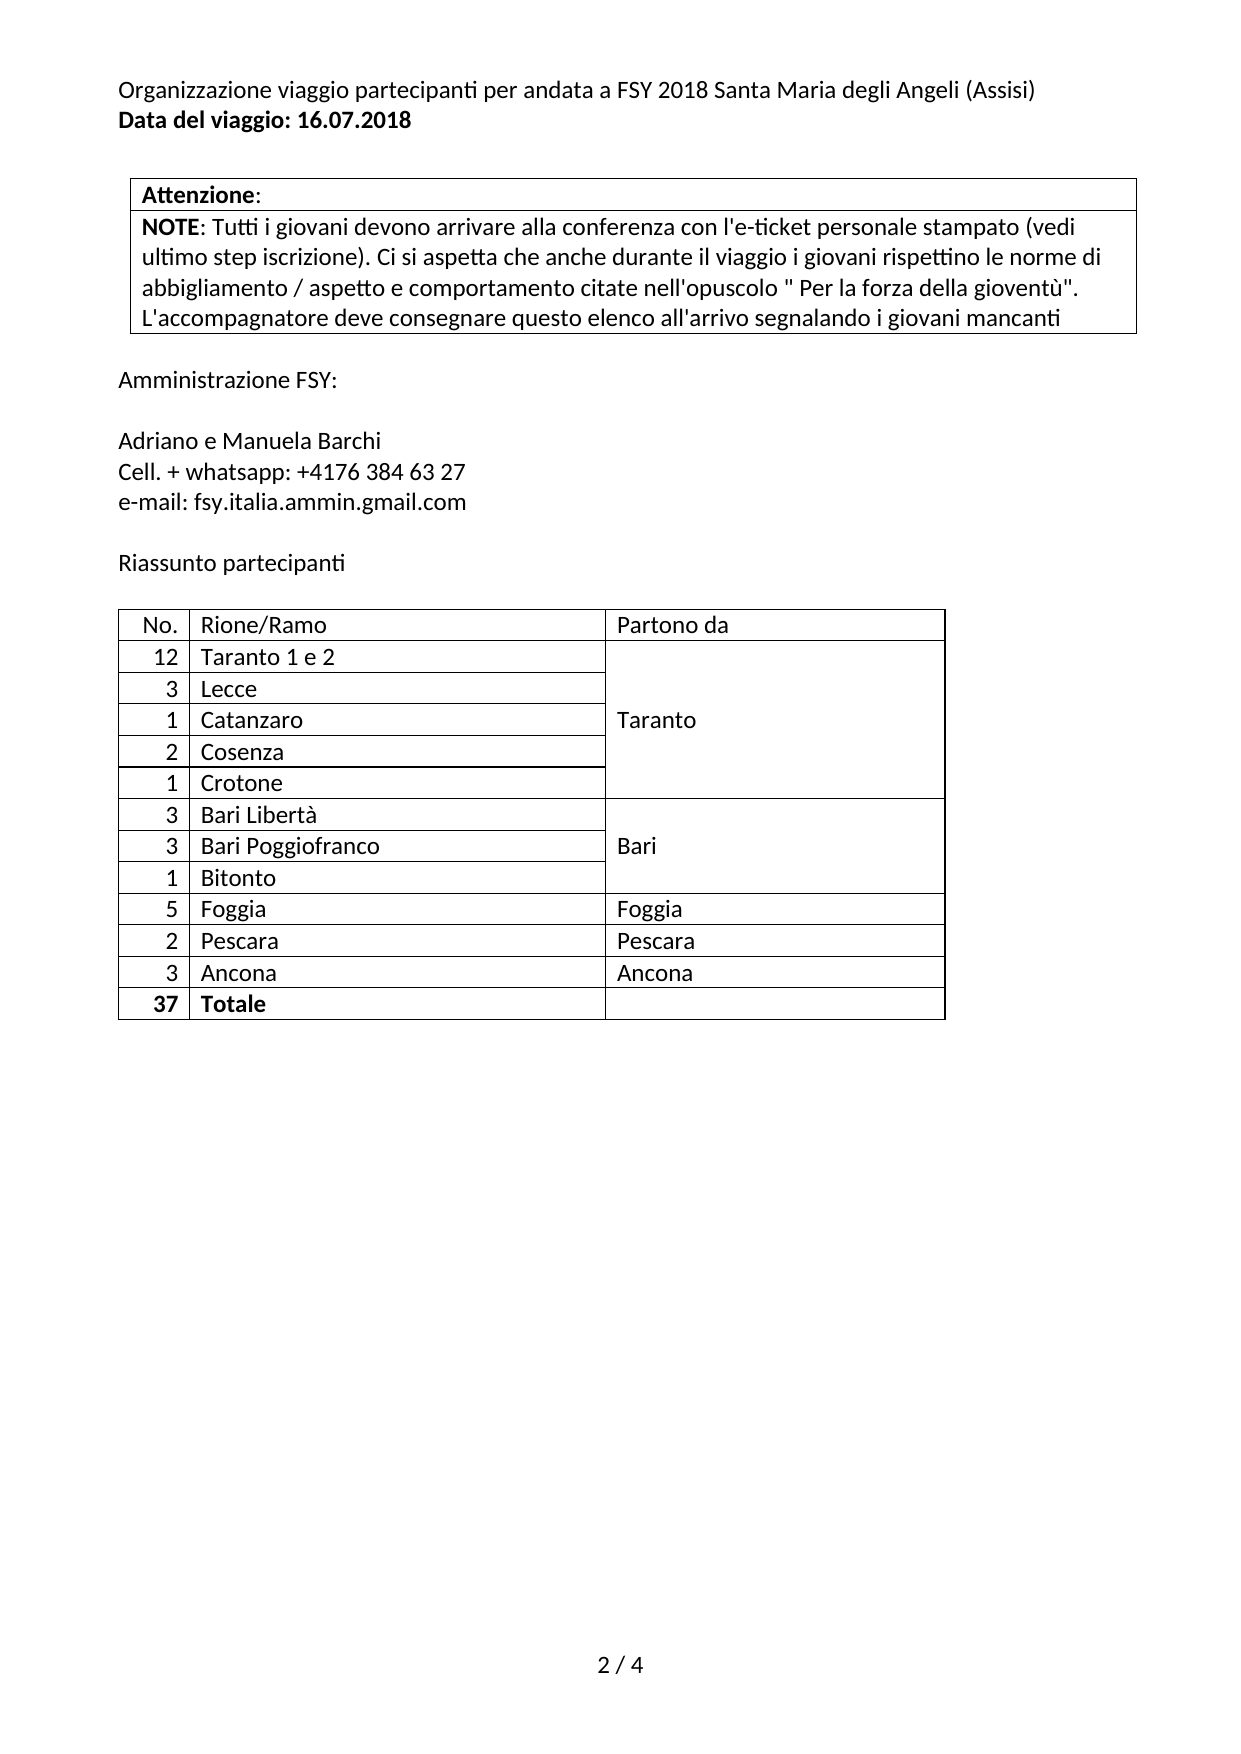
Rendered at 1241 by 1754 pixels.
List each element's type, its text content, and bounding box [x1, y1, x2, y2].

table_cell 3 [119, 673, 189, 703]
table_cell 2 [119, 736, 189, 766]
table_cell Bari Poggiofranco [190, 831, 605, 861]
table_cell 1 [119, 768, 189, 798]
table_cell 37 [119, 988, 189, 1019]
table_header Rione/Ramo [190, 610, 605, 640]
table_cell Foggia [606, 894, 944, 924]
text Riassunto partecipanti [118, 547, 1122, 578]
table_cell 3 [119, 831, 189, 861]
table_cell Pescara [190, 925, 605, 956]
table_header Partono da [606, 610, 944, 640]
table_cell Lecce [190, 673, 605, 703]
text Cell. + whatsapp: +4176 384 63 27 [118, 456, 1122, 486]
table_cell Catanzaro [190, 704, 605, 735]
table_cell Bitonto [190, 862, 605, 893]
table_cell 5 [119, 894, 189, 924]
table_cell NOTE: Tutti i giovani devono arrivare alla conferenza con l'e-ticket personale stampato (vedi ultimo step iscrizione). Ci si aspetta che anche durante il viaggio i giovani rispettino le norme di abbigliamento / aspetto e comportamento citate nell'opuscolo " Per la forza della gioventù". L'accompagnatore deve consegnare questo elenco all'arrivo segnalando i giovani mancanti [131, 211, 1136, 333]
table_cell 3 [119, 799, 189, 829]
text Adriano e Manuela Barchi [118, 425, 1122, 456]
text e-mail: fsy.italia.ammin.gmail.com [118, 486, 1122, 517]
table_cell Crotone [190, 768, 605, 798]
table_cell [606, 988, 944, 1019]
table_cell 3 [119, 957, 189, 987]
table_cell Taranto 1 e 2 [190, 641, 605, 672]
table_cell 1 [119, 704, 189, 735]
table_cell 1 [119, 862, 189, 893]
table_header Attenzione: [131, 179, 1136, 210]
table_cell Totale [190, 988, 605, 1019]
table_header No. [119, 610, 189, 640]
text Amministrazione FSY: [118, 364, 1122, 395]
table_cell Foggia [190, 894, 605, 924]
table_cell 12 [119, 641, 189, 672]
table_cell 2 [119, 925, 189, 956]
table_cell Bari Libertà [190, 799, 605, 829]
table_cell Ancona [190, 957, 605, 987]
table_cell Taranto [606, 641, 944, 798]
table_cell Ancona [606, 957, 944, 987]
table_cell Pescara [606, 925, 944, 956]
table_cell Bari [606, 799, 944, 893]
table_cell Cosenza [190, 736, 605, 766]
